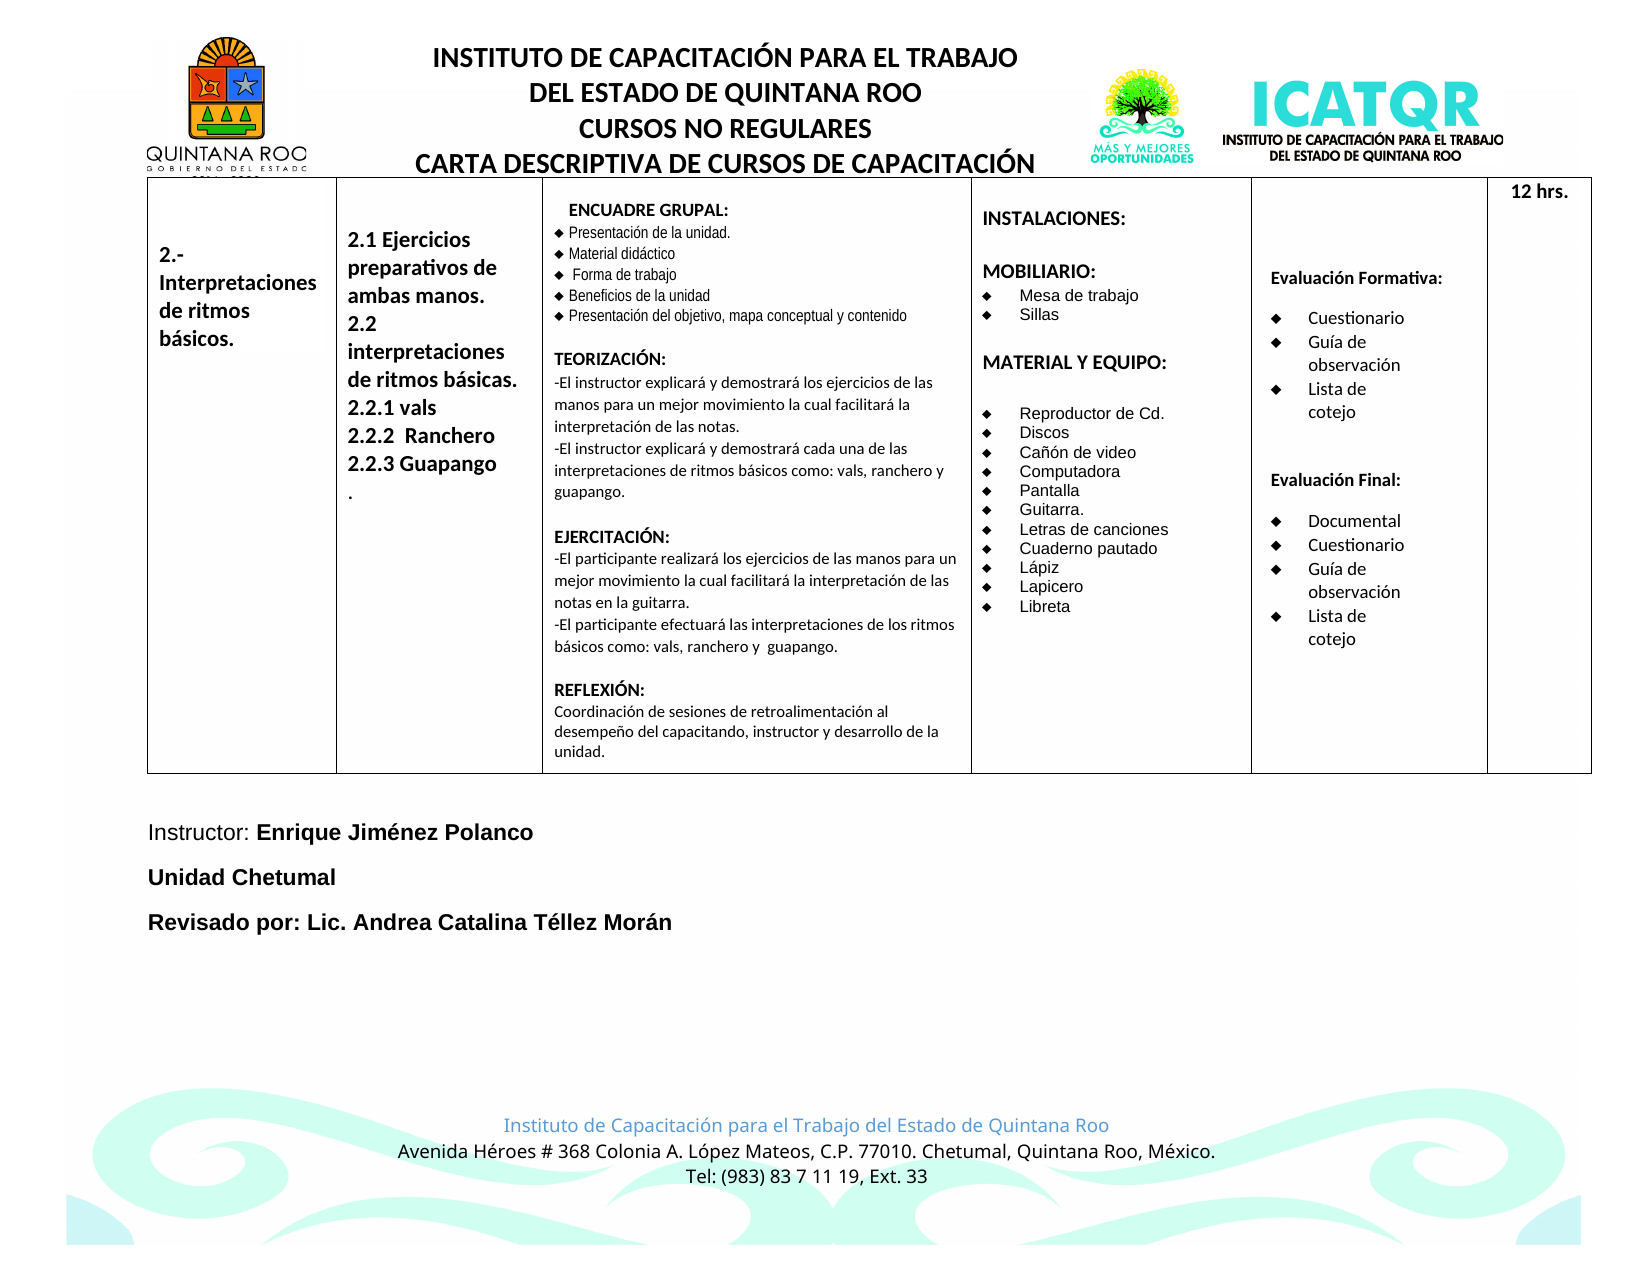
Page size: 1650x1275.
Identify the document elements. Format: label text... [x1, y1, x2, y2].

picture [645, 89, 654, 99]
table_cell 2.- Interpretaciones de ritmos básicos. [148, 178, 336, 772]
picture [907, 89, 917, 99]
text Revisado por: Lic. Andrea Catalina Téllez Morán [148, 909, 1502, 935]
picture [749, 89, 758, 99]
picture [534, 89, 543, 99]
picture [887, 89, 897, 99]
table_cell 2.1 Ejercicios preparativos de ambas manos. 2.2 interpretaciones de ritmos básicas. 2.2.1 vals 2.2.2 Ranchero 2.2.3 Guapango . [337, 178, 542, 772]
table_cell INSTALACIONES: MOBILIARIO: Mesa de trabajo Sillas MATERIAL Y EQUIPO: Reproductor de Cd. Discos Cañón de video Computadora Pantalla Guitarra. Letras de canciones Cuaderno pautado Lápiz Lapicero Libreta [972, 178, 1251, 772]
table_cell ENCUADRE GRUPAL: Presentación de la unidad. Material didáctico Forma de trabajo Beneficios de la unidad Presentación del objetivo, mapa conceptual y contenido TEORIZACIÓN: -El instructor explicará y demostrará los ejercicios de las manos para un mejor movimiento la cual facilitará la interpretación de las notas. -El instructor explicará y demostrará cada una de las interpretaciones de ritmos básicos como: vals, ranchero y guapango. EJERCITACIÓN: -El participante realizará los ejercicios de las manos para un mejor movimiento la cual facilitará la interpretación de las notas en la guitarra. -El participante efectuará las interpretaciones de los ritmos básicos como: vals, ranchero y guapango. REFLEXIÓN: Coordinación de sesiones de retroalimentación al desempeño del capacitando, instructor y desarrollo de la unidad. [543, 178, 971, 772]
table_cell Evaluación Formativa: Cuestionario Guía de observación Lista de cotejo Evaluación Final: Documental Cuestionario Guía de observación Lista de cotejo [1252, 178, 1487, 772]
picture [729, 89, 739, 99]
picture [65, 37, 1582, 1245]
picture [690, 89, 699, 99]
text Instructor: Enrique Jiménez Polanco [148, 818, 1502, 845]
picture [664, 89, 674, 99]
text Unidad Chetumal [148, 864, 1502, 890]
table_cell 12 hrs. [1488, 178, 1591, 772]
